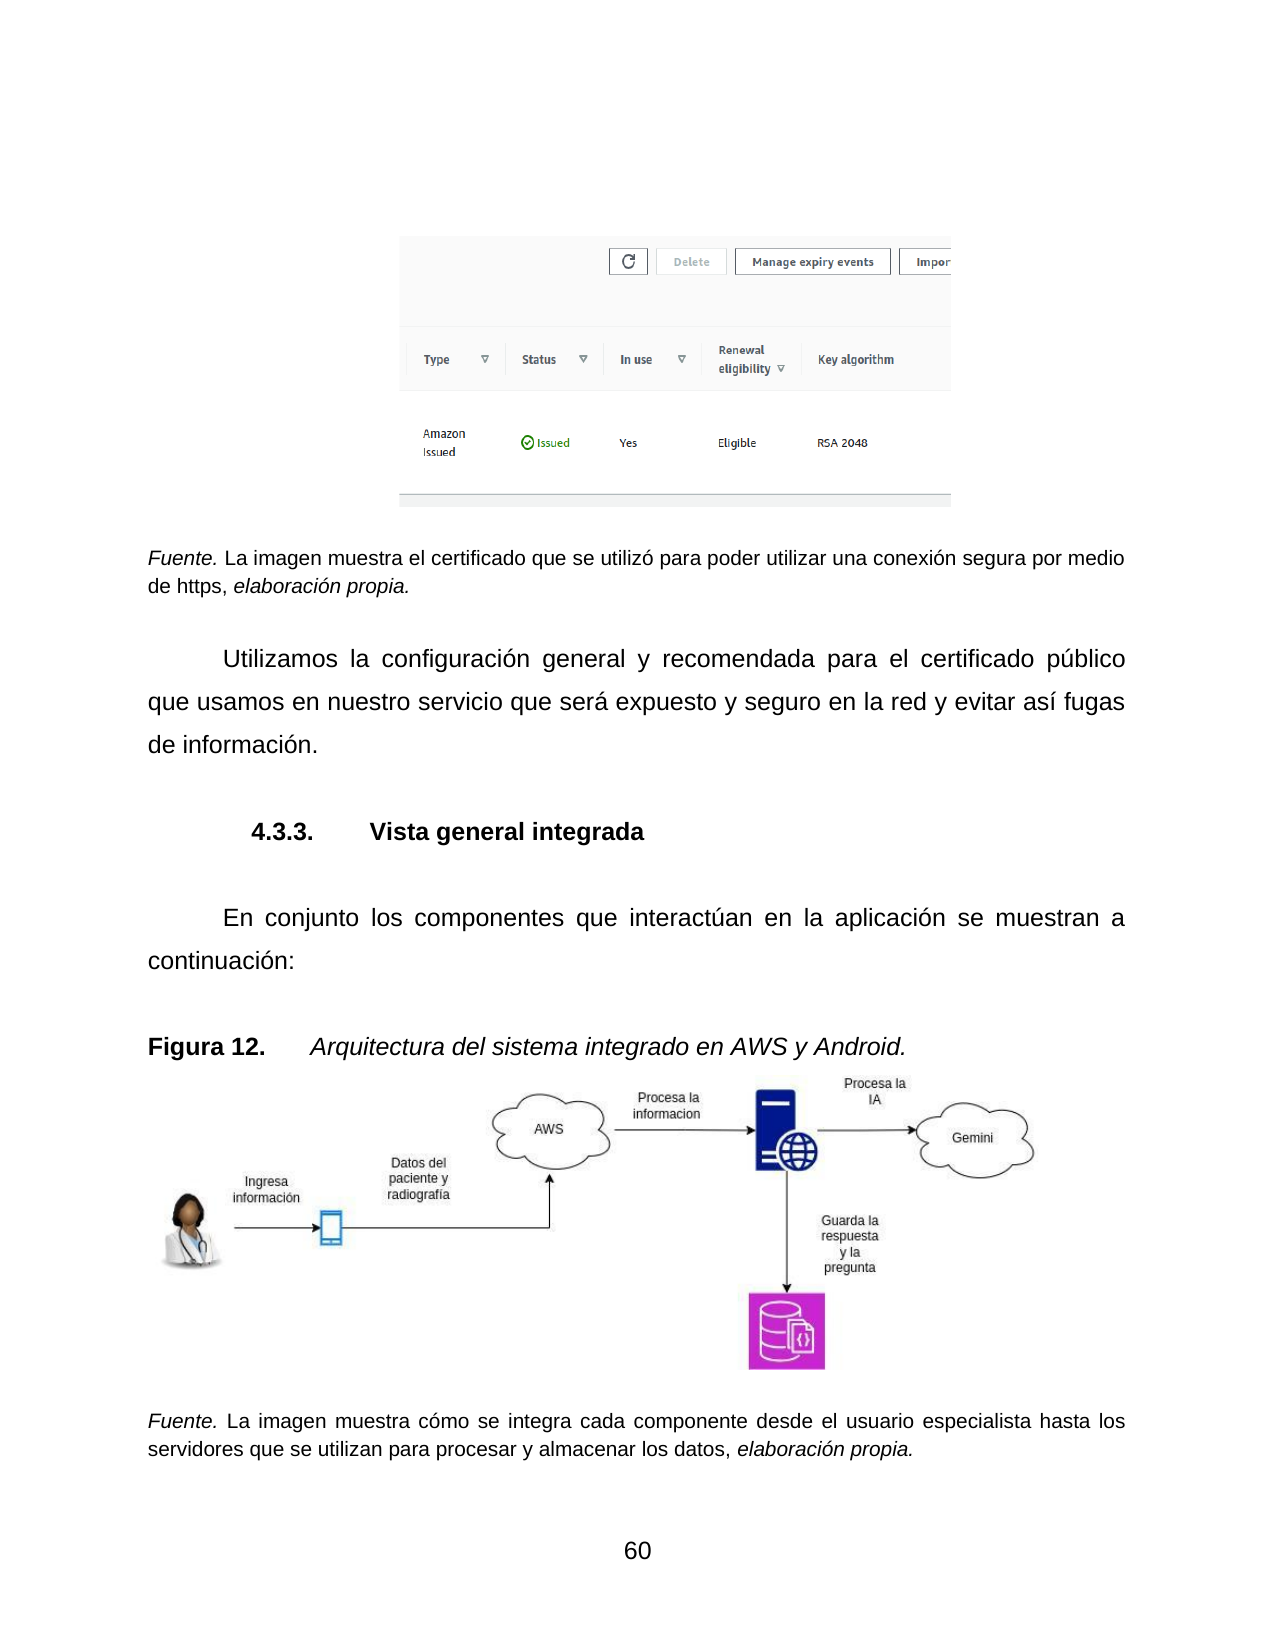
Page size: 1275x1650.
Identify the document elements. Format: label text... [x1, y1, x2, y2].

text Fuente. La imagen muestra cómo se integra cada componente desde el usuario especialista hasta los servidores que se utilizan para procesar y almacenar los datos, elaboración propia. [148, 1409, 1127, 1460]
text En conjunto los componentes que interactúan en la aplicación se muestran a continuación: [148, 903, 1127, 975]
text Vista general integrada [251, 817, 1127, 845]
text Arquitectura del sistema integrado en AWS y Android. [148, 1032, 1127, 1061]
text Fuente. La imagen muestra el certificado que se utilizó para poder utilizar una conexión segura por medio de https, elaboración propia. [148, 546, 1127, 597]
text Utilizamos la configuración general y recomendada para el certificado público que usamos en nuestro servicio que será expuesto y seguro en la red y evitar así fugas de información. [148, 644, 1127, 759]
picture [147, 1075, 1039, 1370]
picture [399, 236, 951, 507]
